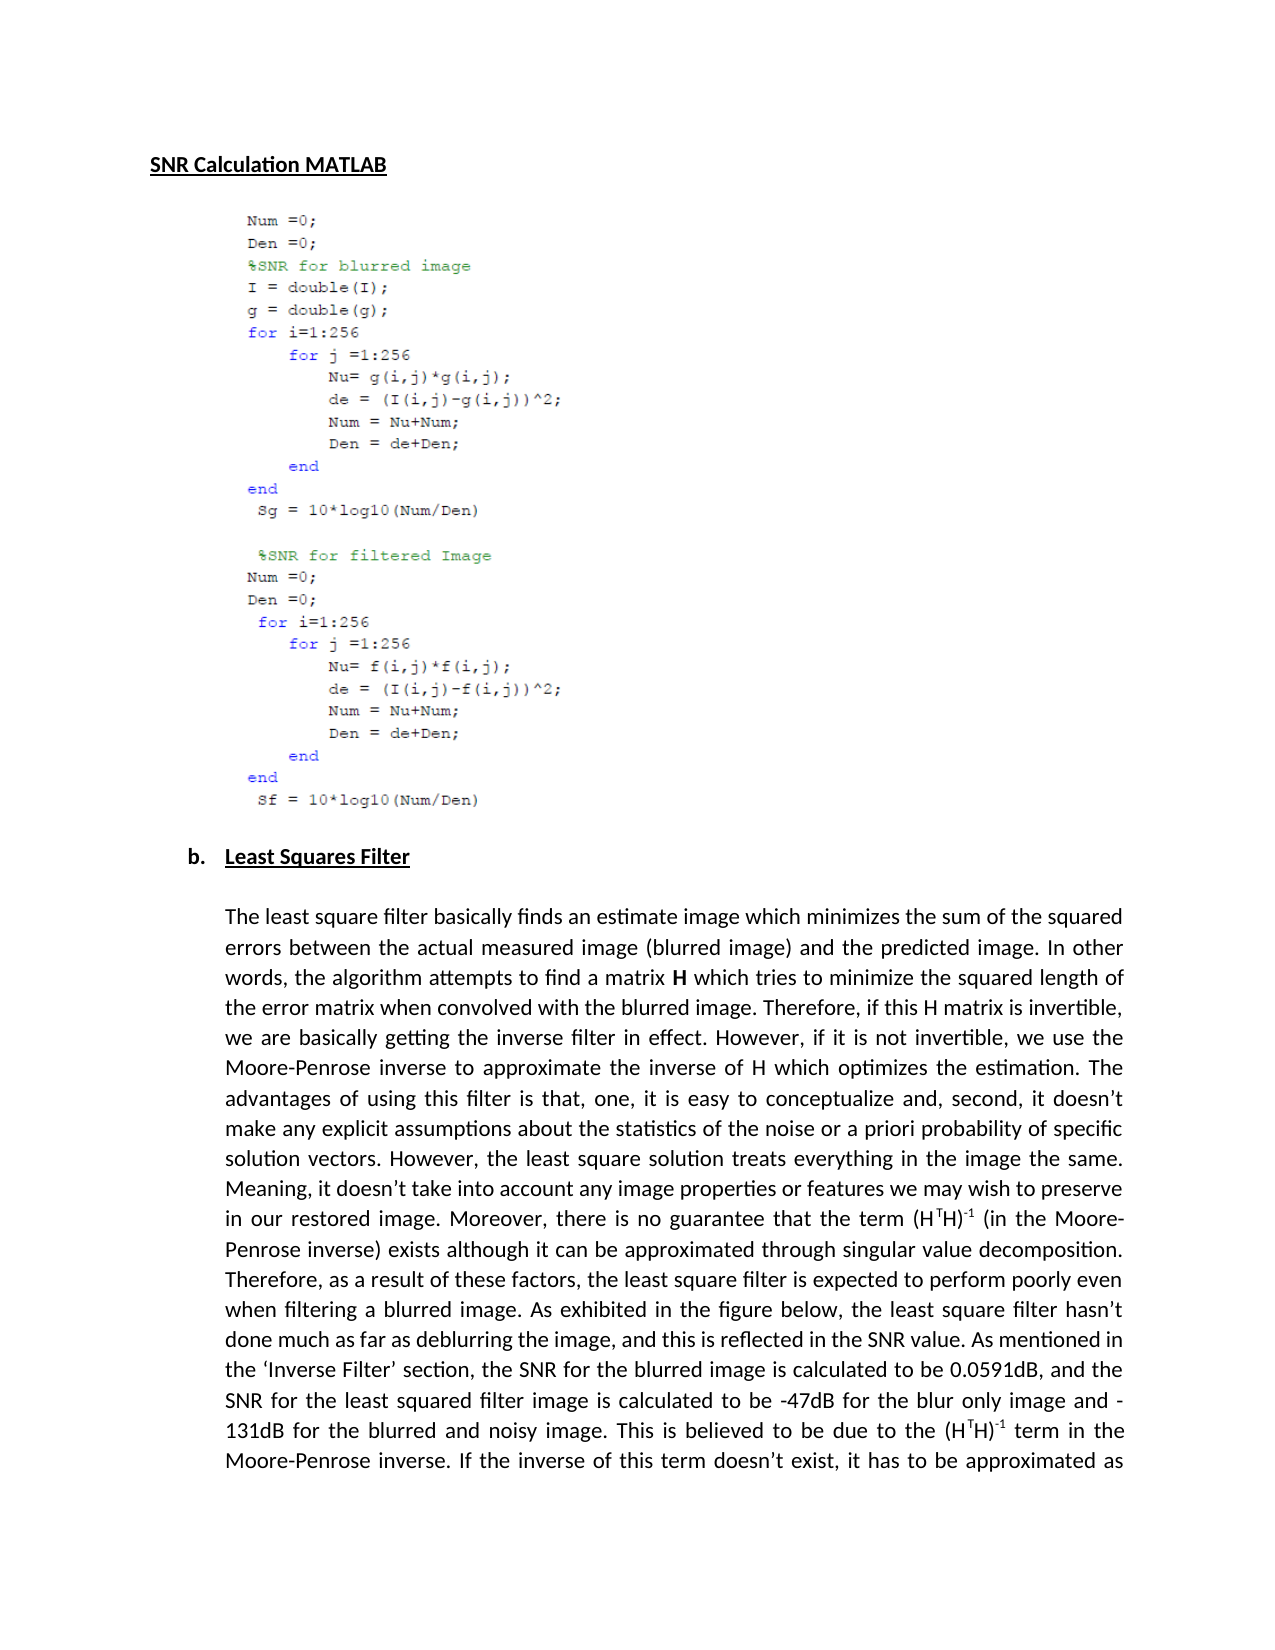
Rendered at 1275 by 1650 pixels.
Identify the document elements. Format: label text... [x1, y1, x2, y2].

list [225, 902, 1125, 1474]
picture [225, 196, 677, 824]
list Least Squares Filter [187, 842, 1125, 870]
text SNR Calculation MATLAB [150, 150, 1125, 178]
